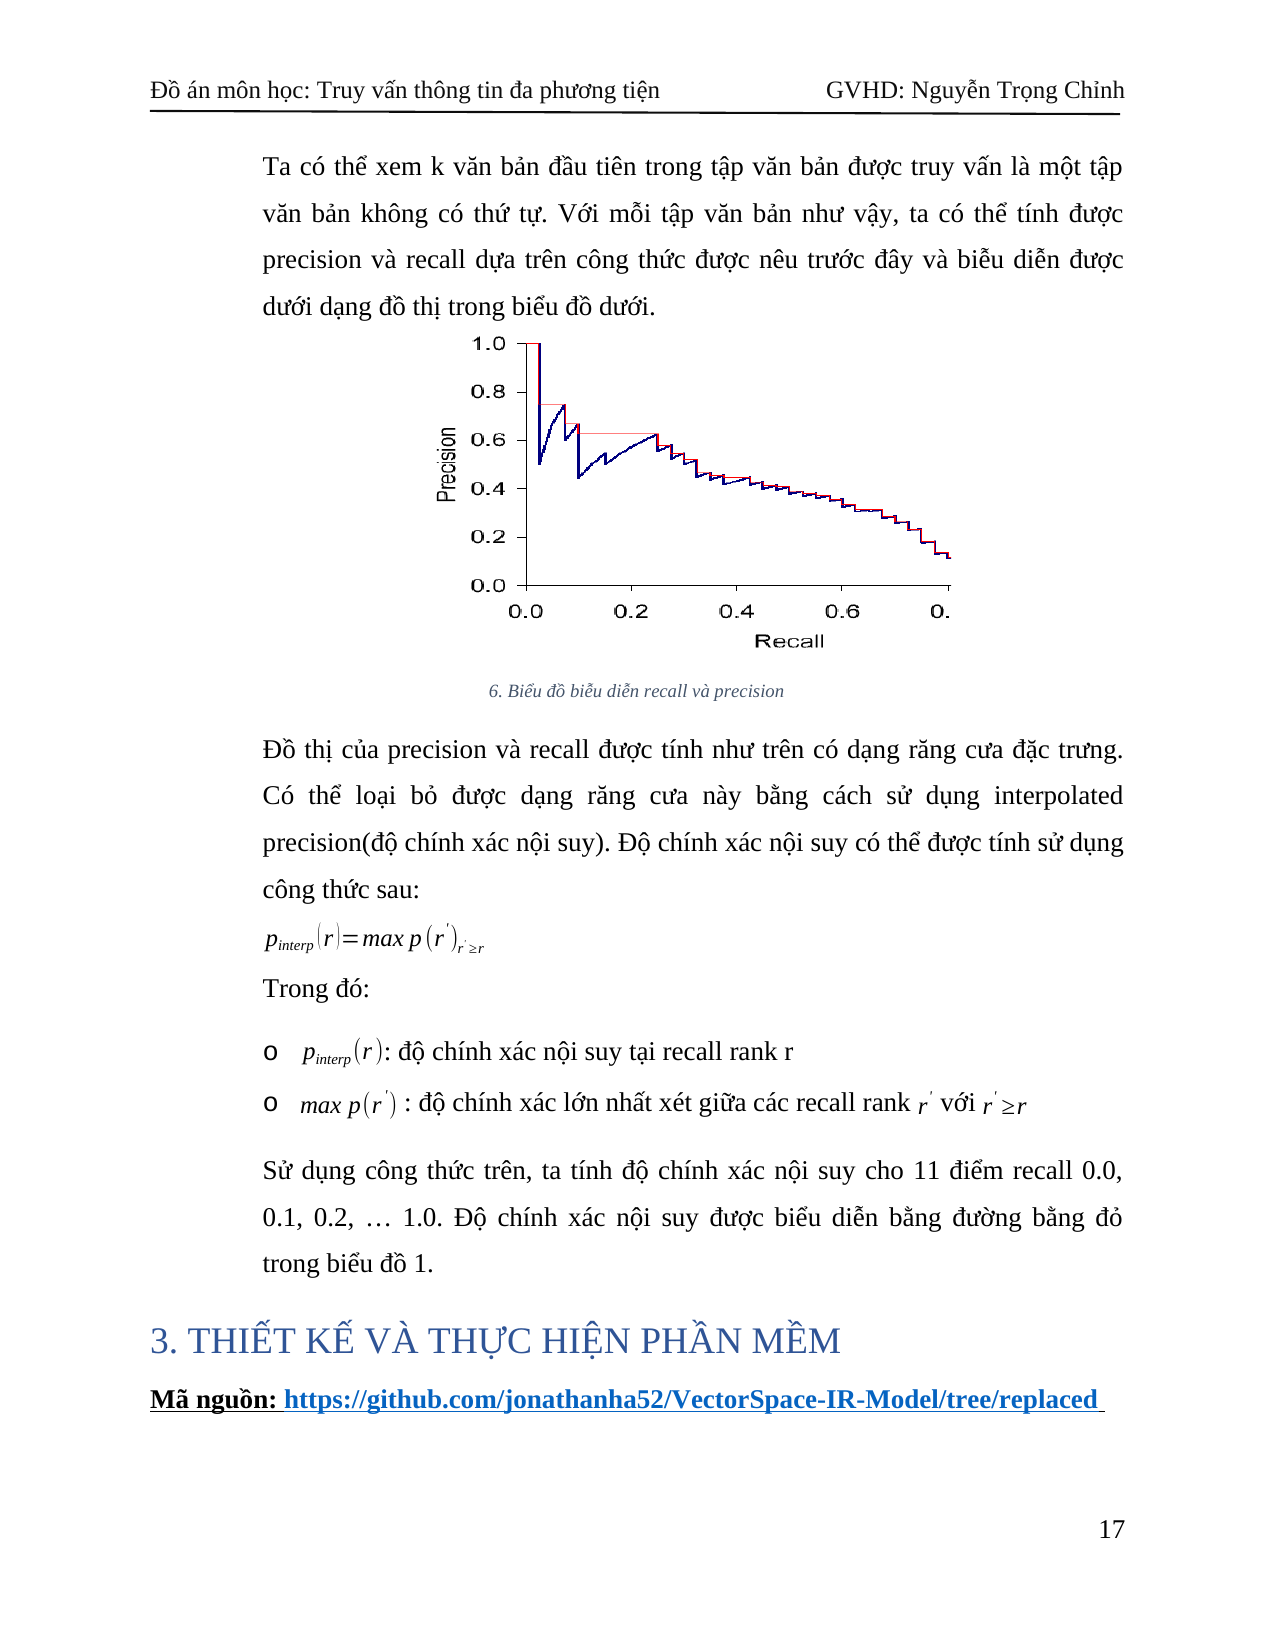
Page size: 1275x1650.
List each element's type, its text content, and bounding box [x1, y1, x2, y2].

picture [436, 336, 952, 648]
list : độ chính xác nội suy tại recall rank r [262, 1035, 1125, 1069]
text Sử dụng công thức trên, ta tính độ chính xác nội suy cho 11 điểm recall 0.0, 0.1, 0.2, … 1.0. Độ chính xác nội suy được biểu diễn bằng đường bằng đỏ trong biểu đồ 1. [262, 1154, 1125, 1278]
text Ta có thể xem k văn bản đầu tiên trong tập văn bản được truy vấn là một tập văn bản không có thứ tự. Với mỗi tập văn bản như vậy, ta có thể tính được precision và recall dựa trên công thức được nêu trước đây và biễu diễn được dưới dạng đồ thị trong biểu đồ dưới. [262, 150, 1125, 321]
text Trong đó: [262, 972, 1125, 1003]
text Đồ thị của precision và recall được tính như trên có dạng răng cưa đặc trưng. Có thể loại bỏ được dạng răng cưa này bằng cách sử dụng interpolated precision(độ chính xác nội suy). Độ chính xác nội suy có thể được tính sử dụng công thức sau: [262, 733, 1125, 904]
text Mã nguồn: https://github.com/jonathanha52/VectorSpace-IR-Model/tree/replaced [150, 1384, 1125, 1415]
subtitle THIẾT KẾ VÀ THỰC HIỆN PHẦN MỀM [150, 1319, 1125, 1362]
list : độ chính xác lớn nhất xét giữa các recall rank với [262, 1086, 1125, 1121]
